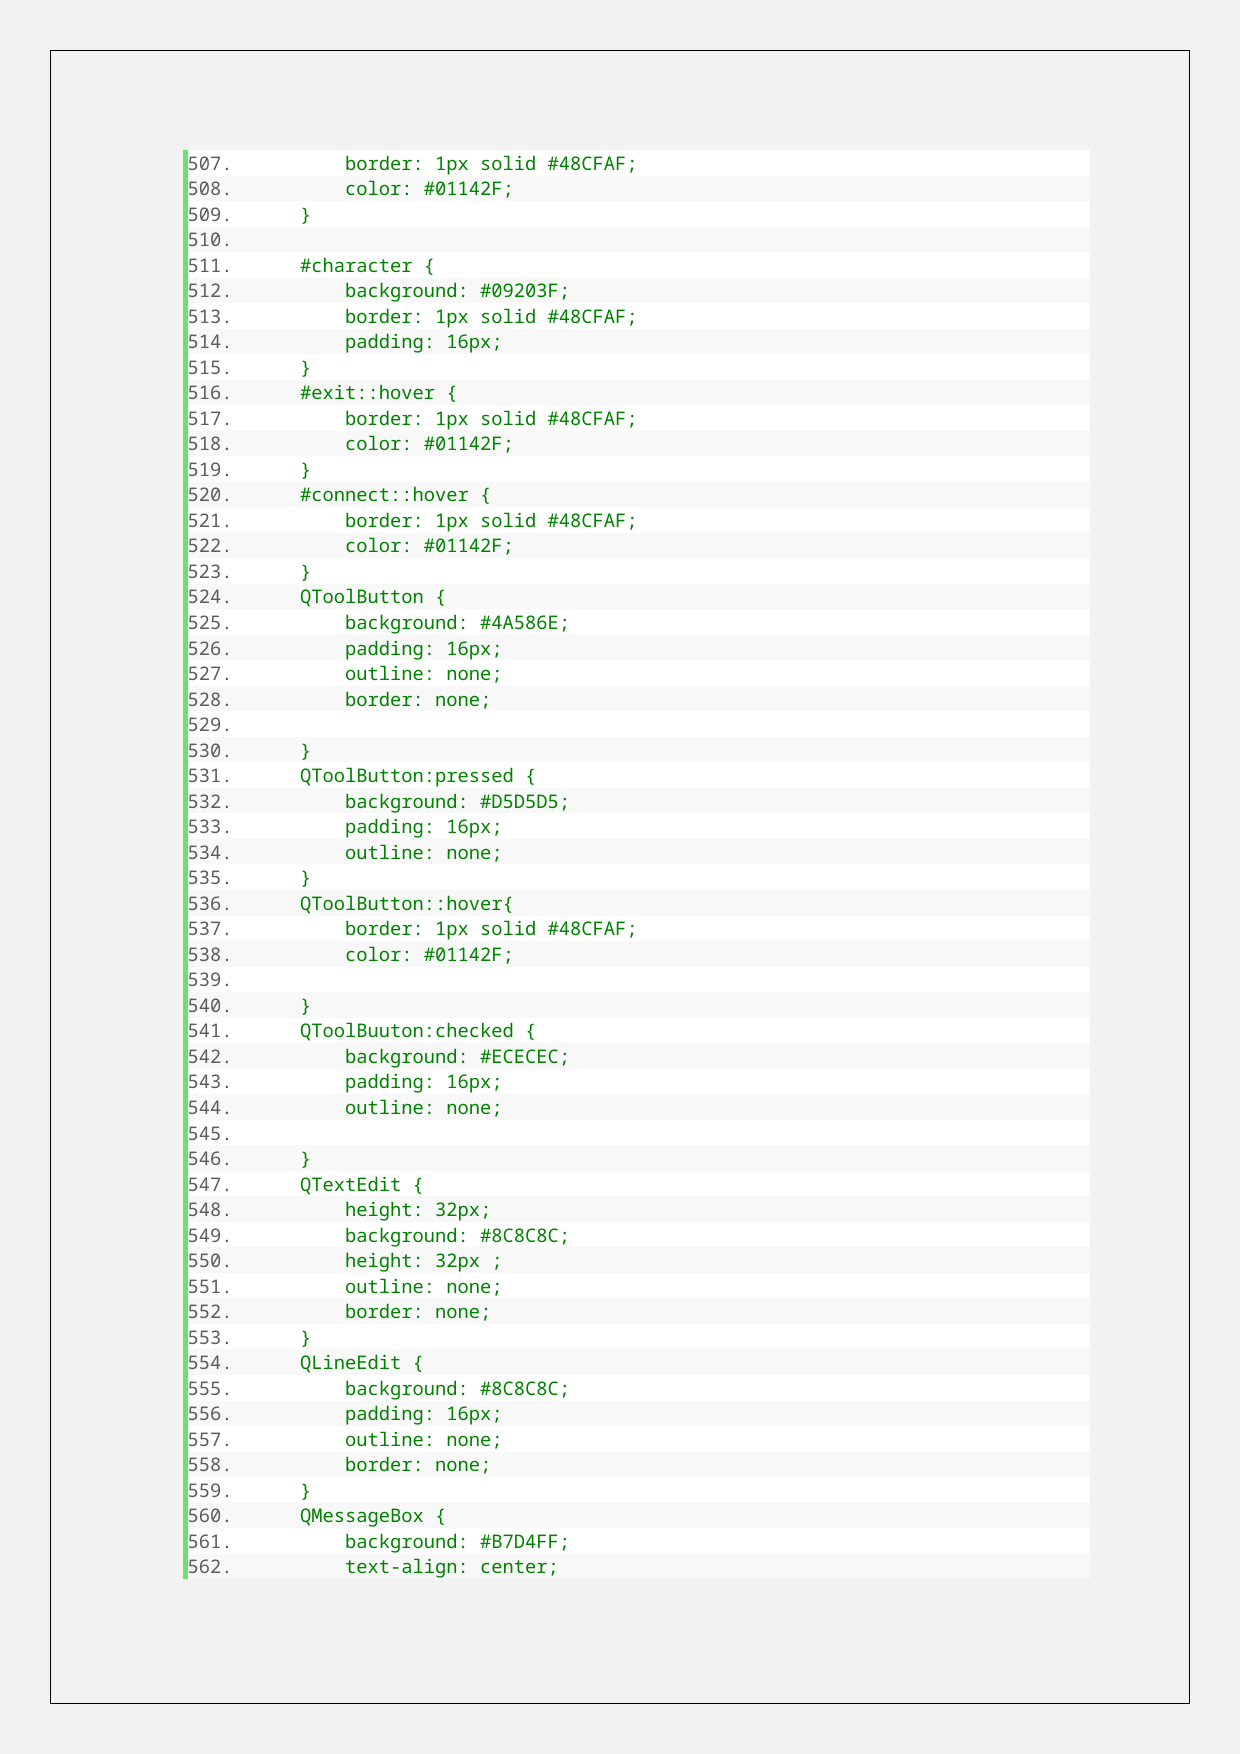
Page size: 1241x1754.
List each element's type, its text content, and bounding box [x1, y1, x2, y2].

list border: 1px solid #48CFAF; [188, 405, 1090, 431]
list outline: none; [188, 660, 1090, 686]
list } [188, 456, 1090, 482]
list border: 1px solid #48CFAF; [188, 916, 1090, 941]
list background: #4A586E; [188, 609, 1090, 635]
list } [188, 1477, 1090, 1503]
list #character { [188, 252, 1090, 278]
list } [188, 737, 1090, 762]
list background: #B7D4FF; [188, 1528, 1090, 1554]
list background: #8C8C8C; [188, 1222, 1090, 1247]
list color: #01142F; [188, 176, 1090, 201]
list } [188, 1324, 1090, 1349]
list border: 1px solid #48CFAF; [188, 507, 1090, 533]
list padding: 16px; [188, 813, 1090, 839]
list #exit::hover { [188, 380, 1090, 405]
list outline: none; [188, 1094, 1090, 1120]
list background: #ECECEC; [188, 1043, 1090, 1069]
list QMessageBox { [188, 1503, 1090, 1528]
list } [188, 558, 1090, 584]
list background: #8C8C8C; [188, 1375, 1090, 1401]
list QToolButton::hover{ [188, 890, 1090, 916]
list text-align: center; [188, 1554, 1090, 1579]
list border: 1px solid #48CFAF; [188, 150, 1090, 176]
list QToolBuuton:checked { [188, 1018, 1090, 1043]
list QToolButton { [188, 584, 1090, 609]
list padding: 16px; [188, 1069, 1090, 1094]
list background: #D5D5D5; [188, 788, 1090, 813]
list outline: none; [188, 1426, 1090, 1452]
list #connect::hover { [188, 482, 1090, 507]
list padding: 16px; [188, 329, 1090, 354]
list outline: none; [188, 1273, 1090, 1298]
list padding: 16px; [188, 635, 1090, 660]
list outline: none; [188, 839, 1090, 864]
list QToolButton:pressed { [188, 762, 1090, 788]
list border: none; [188, 1452, 1090, 1477]
list color: #01142F; [188, 533, 1090, 558]
list border: none; [188, 686, 1090, 711]
list padding: 16px; [188, 1401, 1090, 1426]
list } [188, 992, 1090, 1018]
list color: #01142F; [188, 941, 1090, 967]
list height: 32px; [188, 1196, 1090, 1222]
list border: 1px solid #48CFAF; [188, 303, 1090, 329]
list border: none; [188, 1298, 1090, 1324]
list } [188, 864, 1090, 890]
list } [188, 1145, 1090, 1171]
list color: #01142F; [188, 431, 1090, 456]
list height: 32px ; [188, 1247, 1090, 1273]
list QTextEdit { [188, 1171, 1090, 1196]
list } [188, 354, 1090, 380]
list QLineEdit { [188, 1349, 1090, 1375]
list background: #09203F; [188, 278, 1090, 303]
list } [188, 201, 1090, 227]
